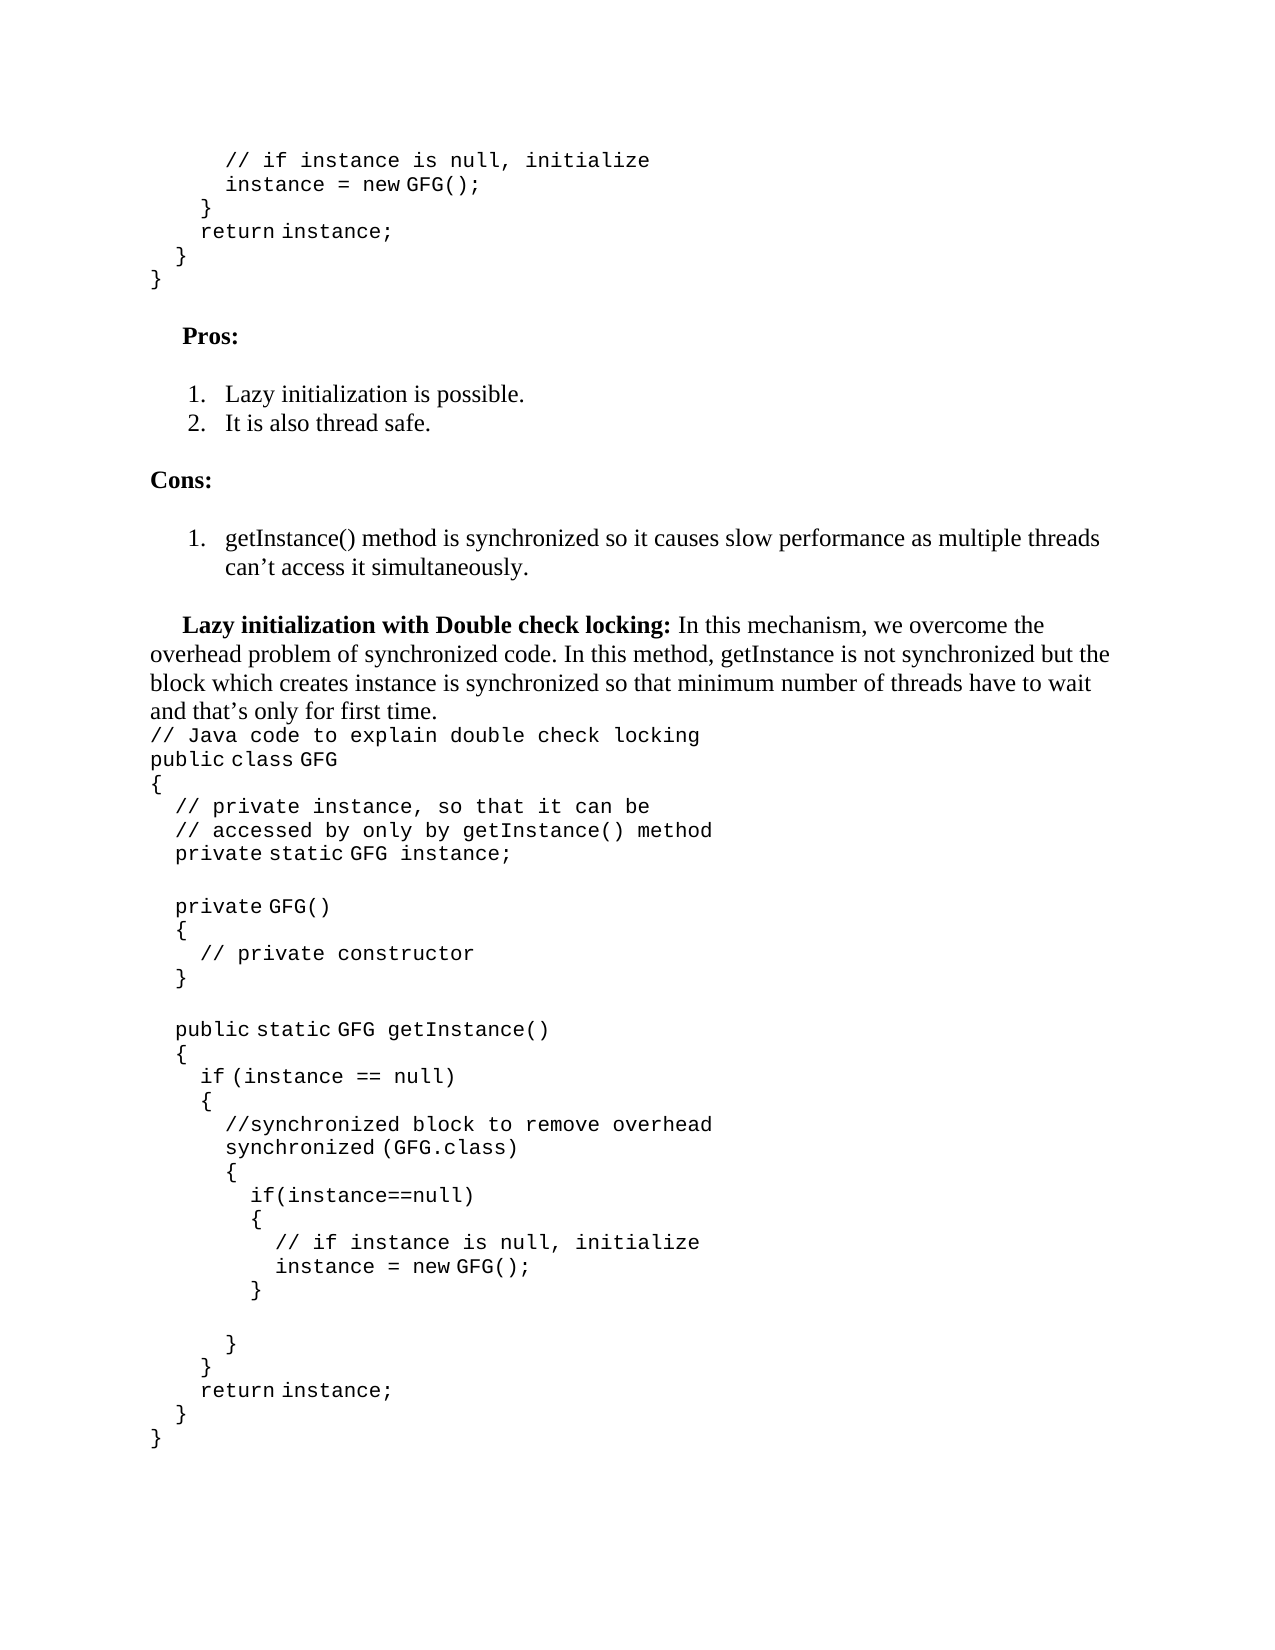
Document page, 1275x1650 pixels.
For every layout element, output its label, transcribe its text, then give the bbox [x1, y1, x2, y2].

text  Pros: [150, 321, 1125, 350]
text Cons: [150, 466, 1125, 494]
table_header // Java code to explain double check locking public class GFG { // private instance, so that it can be // accessed by only by getInstance() method private static GFG instance; private GFG() { // private constructor } public static GFG getInstance() { if (instance == null) { //synchronized block to remove overhead synchronized (GFG.class) { if(instance==null) { // if instance is null, initialize instance = new GFG(); } } } return instance; } } [150, 725, 713, 1451]
list It is also thread safe. [187, 408, 1125, 436]
list getInstance() method is synchronized so it causes slow performance as multiple threads can’t access it simultaneously. [187, 523, 1125, 581]
list Lazy initialization is possible. [187, 379, 1125, 408]
text  Lazy initialization with Double check locking: In this mechanism, we overcome the overhead problem of synchronized code. In this method, getInstance is not synchronized but the block which creates instance is synchronized so that minimum number of threads have to wait and that’s only for first time. [150, 610, 1125, 725]
